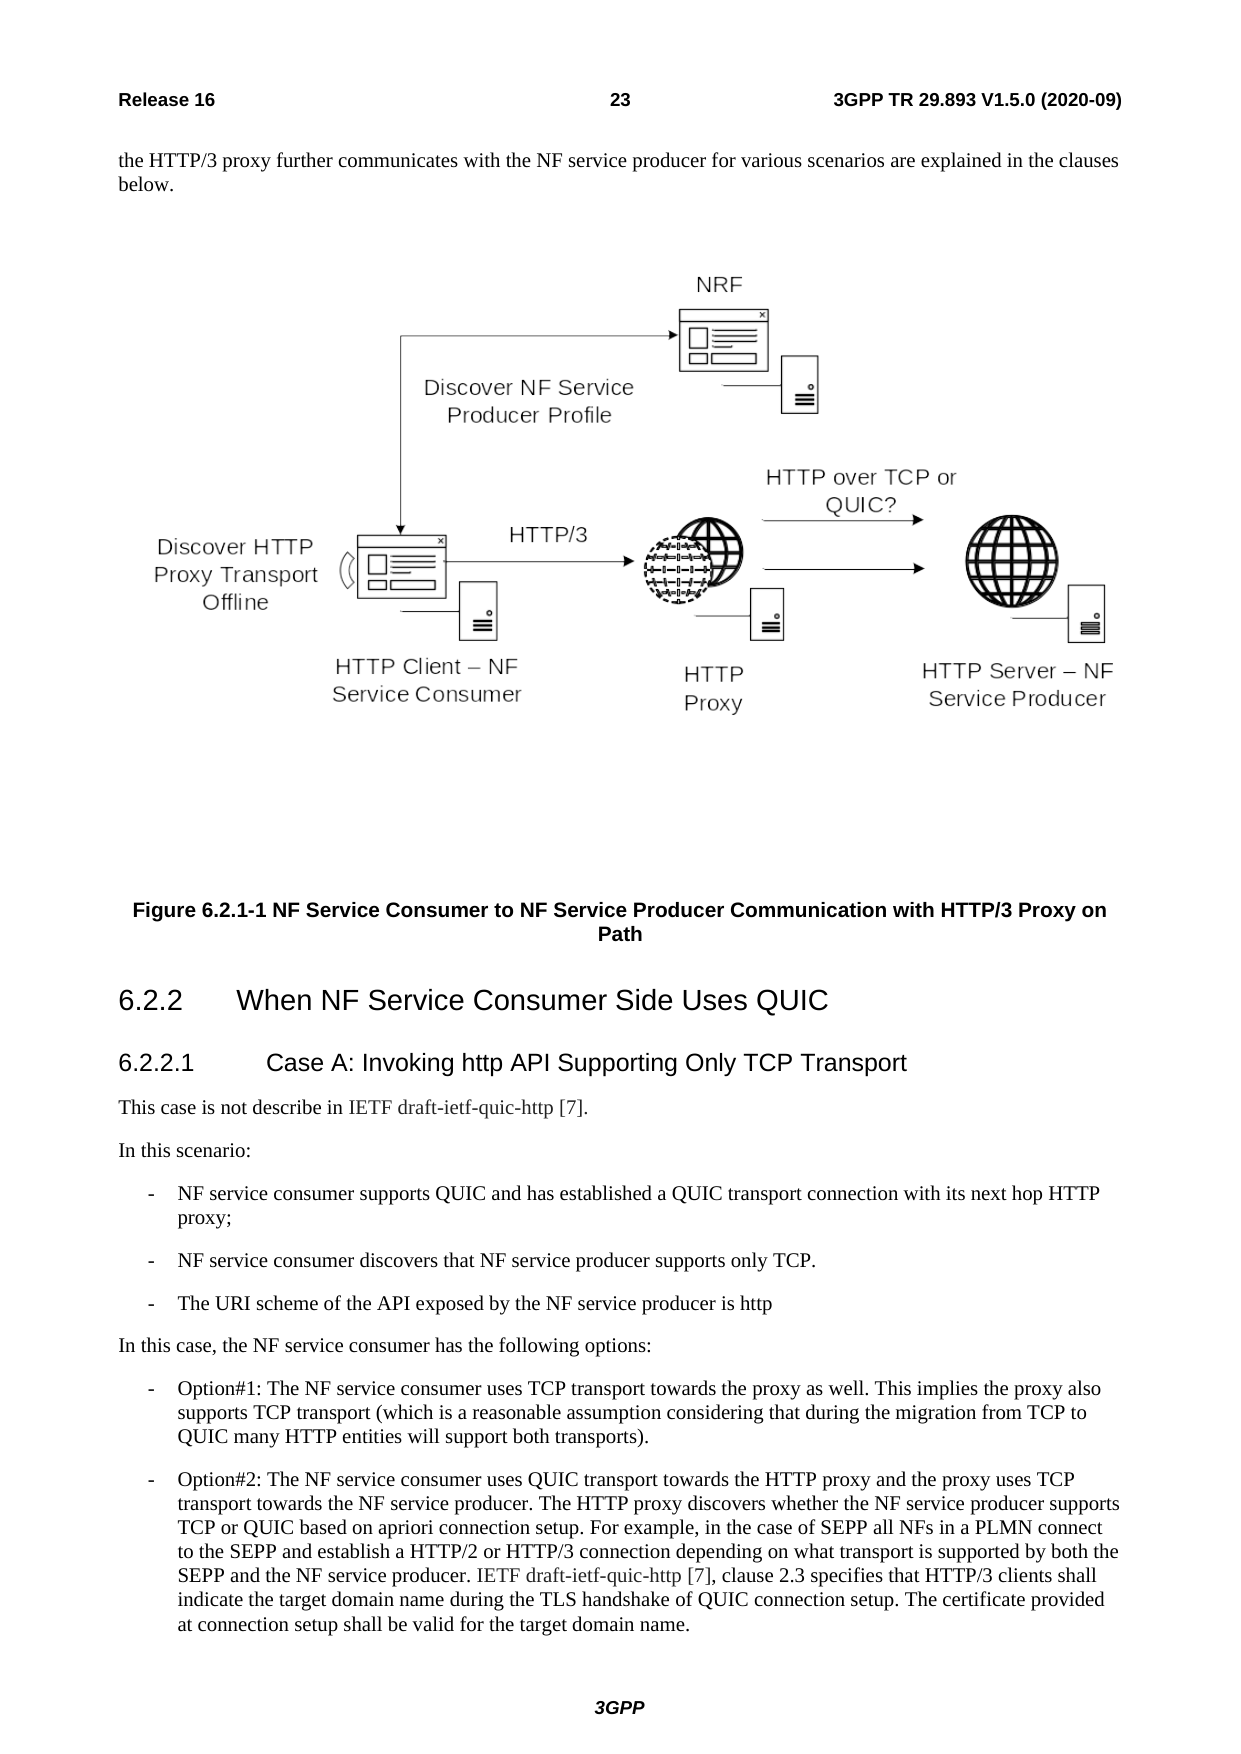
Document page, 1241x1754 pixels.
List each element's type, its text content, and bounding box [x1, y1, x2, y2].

subtitle 6.2.2.1 Case A: Invoking http API Supporting Only TCP Transport [118, 1048, 1122, 1076]
text Figure 6.2.1-1 NF Service Consumer to NF Service Producer Communication with HTTP/3 Proxy on Path [118, 897, 1122, 945]
text This case is not describe in IETF draft-ietf-quic-http [7]. [118, 1095, 1122, 1119]
subtitle 6.2.2 When NF Service Consumer Side Uses QUIC [118, 983, 1122, 1016]
text In this scenario: [118, 1138, 1122, 1162]
text In this case, the NF service consumer has the following options: [118, 1333, 1122, 1357]
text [118, 147, 1122, 196]
text - NF service consumer supports QUIC and has established a QUIC transport connection with its next hop HTTP proxy; [148, 1181, 1122, 1229]
text - Option#1: The NF service consumer uses TCP transport towards the proxy as well. This implies the proxy also supports TCP transport (which is a reasonable assumption considering that during the migration from TCP to QUIC many HTTP entities will support both transports). [148, 1376, 1122, 1448]
text - Option#2: The NF service consumer uses QUIC transport towards the HTTP proxy and the proxy uses TCP transport towards the NF service producer. The HTTP proxy discovers whether the NF service producer supports TCP or QUIC based on apriori connection setup. For example, in the case of SEPP all NFs in a PLMN connect to the SEPP and establish a HTTP/2 or HTTP/3 connection depending on what transport is supported by both the SEPP and the NF service producer. IETF draft-ietf-quic-http [7], clause 2.3 specifies that HTTP/3 clients shall indicate the target domain name during the TLS handshake of QUIC connection setup. The certificate provided at connection setup shall be valid for the target domain name. [148, 1467, 1122, 1636]
text - The URI scheme of the API exposed by the NF service producer is http [148, 1291, 1122, 1314]
text - NF service consumer discovers that NF service producer supports only TCP. [148, 1248, 1122, 1272]
